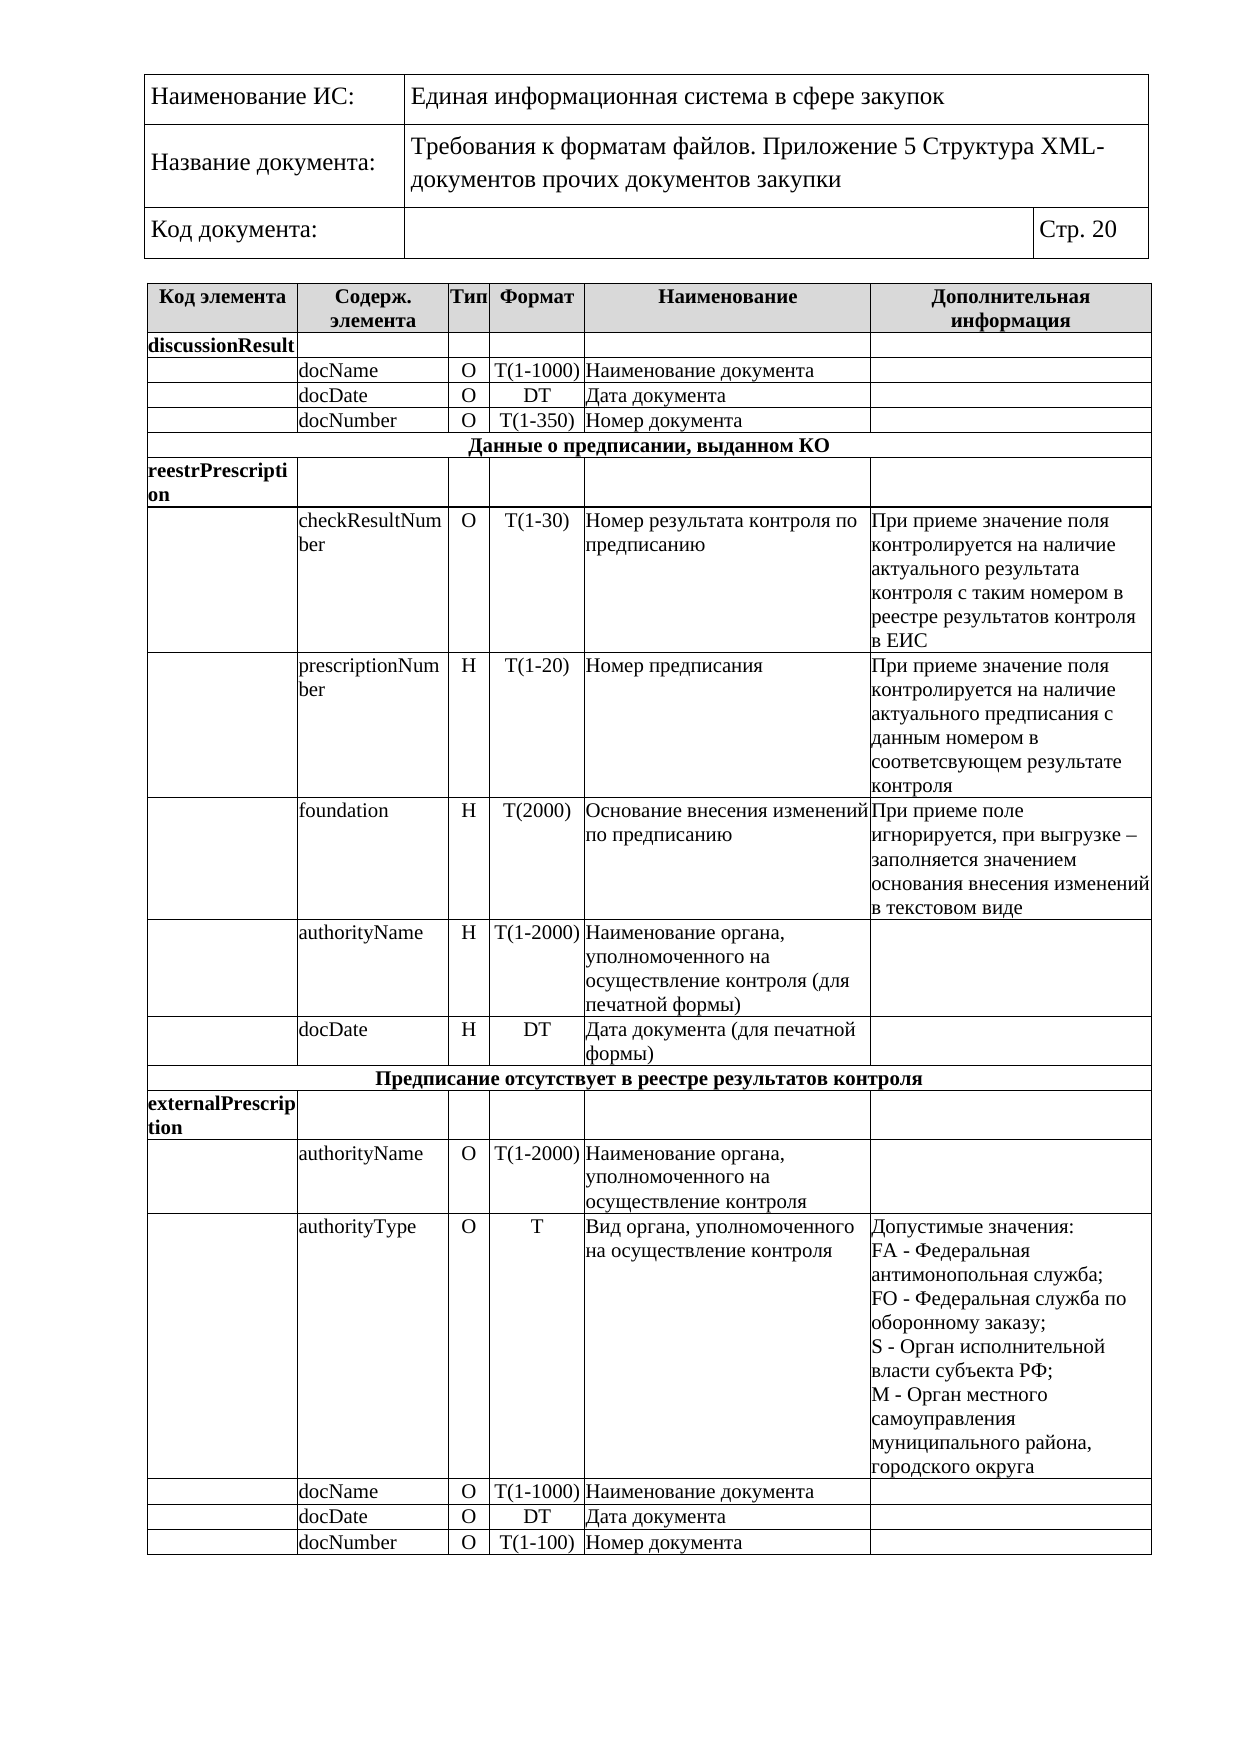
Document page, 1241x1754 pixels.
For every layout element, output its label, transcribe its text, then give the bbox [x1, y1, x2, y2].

table_cell Н [449, 653, 489, 797]
table_cell Дата документа [585, 383, 870, 407]
table_cell Т(1-2000) [490, 920, 584, 1016]
table_cell docDate [298, 1505, 448, 1528]
table_cell authorityName [298, 1140, 448, 1213]
table_cell Т(1-350) [490, 408, 584, 432]
table_cell Дата документа [585, 1505, 870, 1528]
table_cell [871, 1530, 1151, 1554]
table_cell H [449, 920, 489, 1016]
table_cell Наименование документа [585, 358, 870, 382]
table_cell О [449, 1214, 489, 1478]
table_cell [148, 508, 297, 652]
table_cell Наименование органа, уполномоченного на осуществление контроля [585, 1140, 870, 1213]
table_cell externalPrescription [148, 1091, 297, 1139]
table_cell docNumber [298, 1530, 448, 1554]
table_cell H [449, 1017, 489, 1065]
table_cell [871, 458, 1151, 506]
table_cell [148, 383, 297, 407]
table_cell Номер документа [585, 1530, 870, 1554]
table_header Формат [490, 284, 584, 332]
table_cell Данные о предписании, выданном КО [148, 433, 1151, 457]
table_cell authorityName [298, 920, 448, 1016]
table_cell [148, 1530, 297, 1554]
table_cell Т(1-1000) [490, 358, 584, 382]
table_cell О [449, 508, 489, 652]
table_cell Т(1-100) [490, 1530, 584, 1554]
table_cell Т(1-30) [490, 508, 584, 652]
table_cell Дата документа (для печатной формы) [585, 1017, 870, 1065]
table_cell Наименование документа [585, 1479, 870, 1503]
table_cell О [449, 1530, 489, 1554]
table_cell [871, 1091, 1151, 1139]
table_header Код элемента [148, 284, 297, 332]
table_cell При приеме значение поля контролируется на наличие актуального результата контроля с таким номером в реестре результатов контроля в ЕИС [871, 508, 1151, 652]
table_cell [148, 1505, 297, 1528]
table_cell DT [490, 383, 584, 407]
table_cell [871, 1017, 1151, 1065]
table_cell [490, 1091, 584, 1139]
table_cell discussionResult [148, 333, 297, 357]
table_header Наименование [585, 284, 870, 332]
table_header Тип [449, 284, 489, 332]
table_cell Т(1-2000) [490, 1140, 584, 1213]
table_cell О [449, 1140, 489, 1213]
table_cell reestrPrescription [148, 458, 297, 506]
table_cell docName [298, 1479, 448, 1503]
table_cell [490, 458, 584, 506]
table_cell [871, 920, 1151, 1016]
table_cell Допустимые значения: FA - Федеральная антимонопольная служба; FO - Федеральная служба по оборонному заказу; S - Орган исполнительной власти субъекта РФ; M - Орган местного самоуправления муниципального района, городского округа [871, 1214, 1151, 1478]
table_cell [871, 1140, 1151, 1213]
table_cell Основание внесения изменений по предписанию [585, 798, 870, 919]
table_header Содерж. элемента [298, 284, 448, 332]
table_cell [449, 458, 489, 506]
table_cell Т [490, 1214, 584, 1478]
table_cell docDate [298, 383, 448, 407]
table_cell [298, 1091, 448, 1139]
table_cell [585, 1091, 870, 1139]
table_cell Вид органа, уполномоченного на осуществление контроля [585, 1214, 870, 1478]
table_cell [871, 383, 1151, 407]
table_cell DT [490, 1505, 584, 1528]
table_cell prescriptionNumber [298, 653, 448, 797]
table_cell [148, 358, 297, 382]
table_cell [148, 798, 297, 919]
table_cell [148, 653, 297, 797]
table_cell [148, 1479, 297, 1503]
table_cell [871, 358, 1151, 382]
table_cell Наименование органа, уполномоченного на осуществление контроля (для печатной формы) [585, 920, 870, 1016]
table_cell [871, 1479, 1151, 1503]
table_cell При приеме поле игнорируется, при выгрузке – заполняется значением основания внесения изменений в текстовом виде [871, 798, 1151, 919]
table_cell О [449, 1505, 489, 1528]
table_cell [585, 333, 870, 357]
table_cell [148, 920, 297, 1016]
table_cell [871, 408, 1151, 432]
table_cell T(2000) [490, 798, 584, 919]
table_cell Т(1-20) [490, 653, 584, 797]
table_cell authorityType [298, 1214, 448, 1478]
table_cell [490, 333, 584, 357]
table_cell docNumber [298, 408, 448, 432]
table_cell [148, 1140, 297, 1213]
table_cell [449, 1091, 489, 1139]
table_header Дополнительная информация [871, 284, 1151, 332]
table_cell DT [490, 1017, 584, 1065]
table_cell [298, 458, 448, 506]
table_cell H [449, 798, 489, 919]
table_cell Номер предписания [585, 653, 870, 797]
table_cell docName [298, 358, 448, 382]
table_cell [449, 333, 489, 357]
table_cell docDate [298, 1017, 448, 1065]
table_cell При приеме значение поля контролируется на наличие актуального предписания с данным номером в соответсвующем результате контроля [871, 653, 1151, 797]
table_cell [298, 333, 448, 357]
table_cell Номер результата контроля по предписанию [585, 508, 870, 652]
table_cell Т(1-1000) [490, 1479, 584, 1503]
table_cell Предписание отсутствует в реестре результатов контроля [148, 1066, 1151, 1090]
table_cell [871, 333, 1151, 357]
table_cell О [449, 383, 489, 407]
table_cell [585, 458, 870, 506]
table_cell [148, 1214, 297, 1478]
table_cell [871, 1505, 1151, 1528]
table_cell checkResultNumber [298, 508, 448, 652]
table_cell О [449, 408, 489, 432]
table_cell foundation [298, 798, 448, 919]
table_cell О [449, 1479, 489, 1503]
table_cell [148, 1017, 297, 1065]
table_cell [148, 408, 297, 432]
table_cell О [449, 358, 489, 382]
table_cell Номер документа [585, 408, 870, 432]
